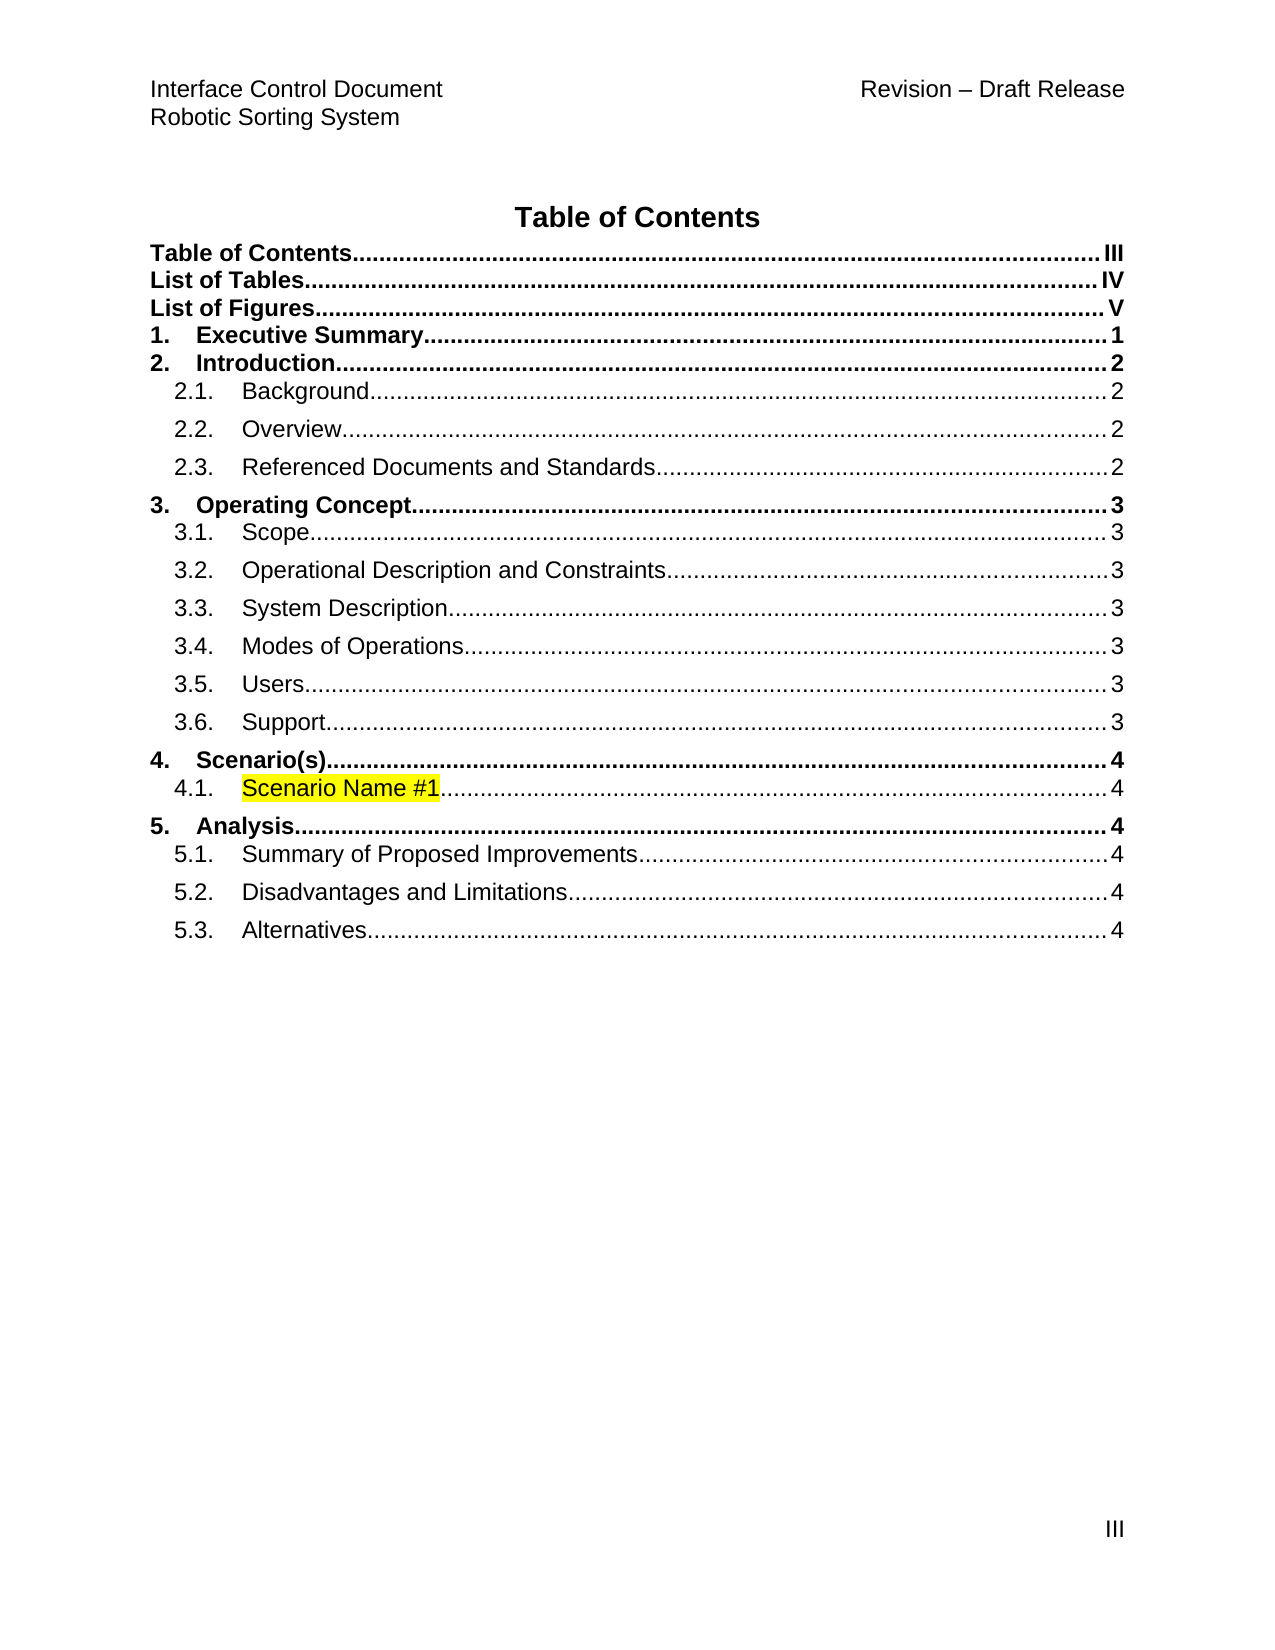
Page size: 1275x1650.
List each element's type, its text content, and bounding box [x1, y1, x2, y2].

text 3.2. Operational Description and Constraints 3 [174, 556, 1125, 584]
text List of Figures V [150, 294, 1125, 321]
text 3.3. System Description 3 [174, 594, 1125, 622]
text List of Tables IV [150, 266, 1125, 294]
text 5.1. Summary of Proposed Improvements 4 [174, 839, 1125, 867]
text 3.1. Scope 3 [174, 518, 1125, 546]
text 3.6. Support 3 [174, 708, 1125, 736]
text 3.4. Modes of Operations 3 [174, 632, 1125, 660]
subtitle Table of Contents [150, 200, 1125, 233]
text 2. Introduction 2 [150, 349, 1125, 377]
text 5.3. Alternatives 4 [174, 916, 1125, 943]
text 3. Operating Concept 3 [150, 491, 1125, 518]
text 5. Analysis 4 [150, 812, 1125, 839]
text 3.5. Users 3 [174, 670, 1125, 698]
text Table of Contents III [150, 238, 1125, 266]
text 1. Executive Summary 1 [150, 321, 1125, 349]
text 4. Scenario(s) 4 [150, 746, 1125, 774]
text 2.3. Referenced Documents and Standards 2 [174, 453, 1125, 480]
text 4.1. Scenario Name #1 4 [440, 774, 1125, 802]
text 2.1. Background 2 [174, 377, 1125, 404]
text 5.2. Disadvantages and Limitations 4 [174, 878, 1125, 905]
text 4.1. Scenario Name #1 4 [174, 774, 242, 802]
text 2.2. Overview 2 [174, 414, 1125, 442]
